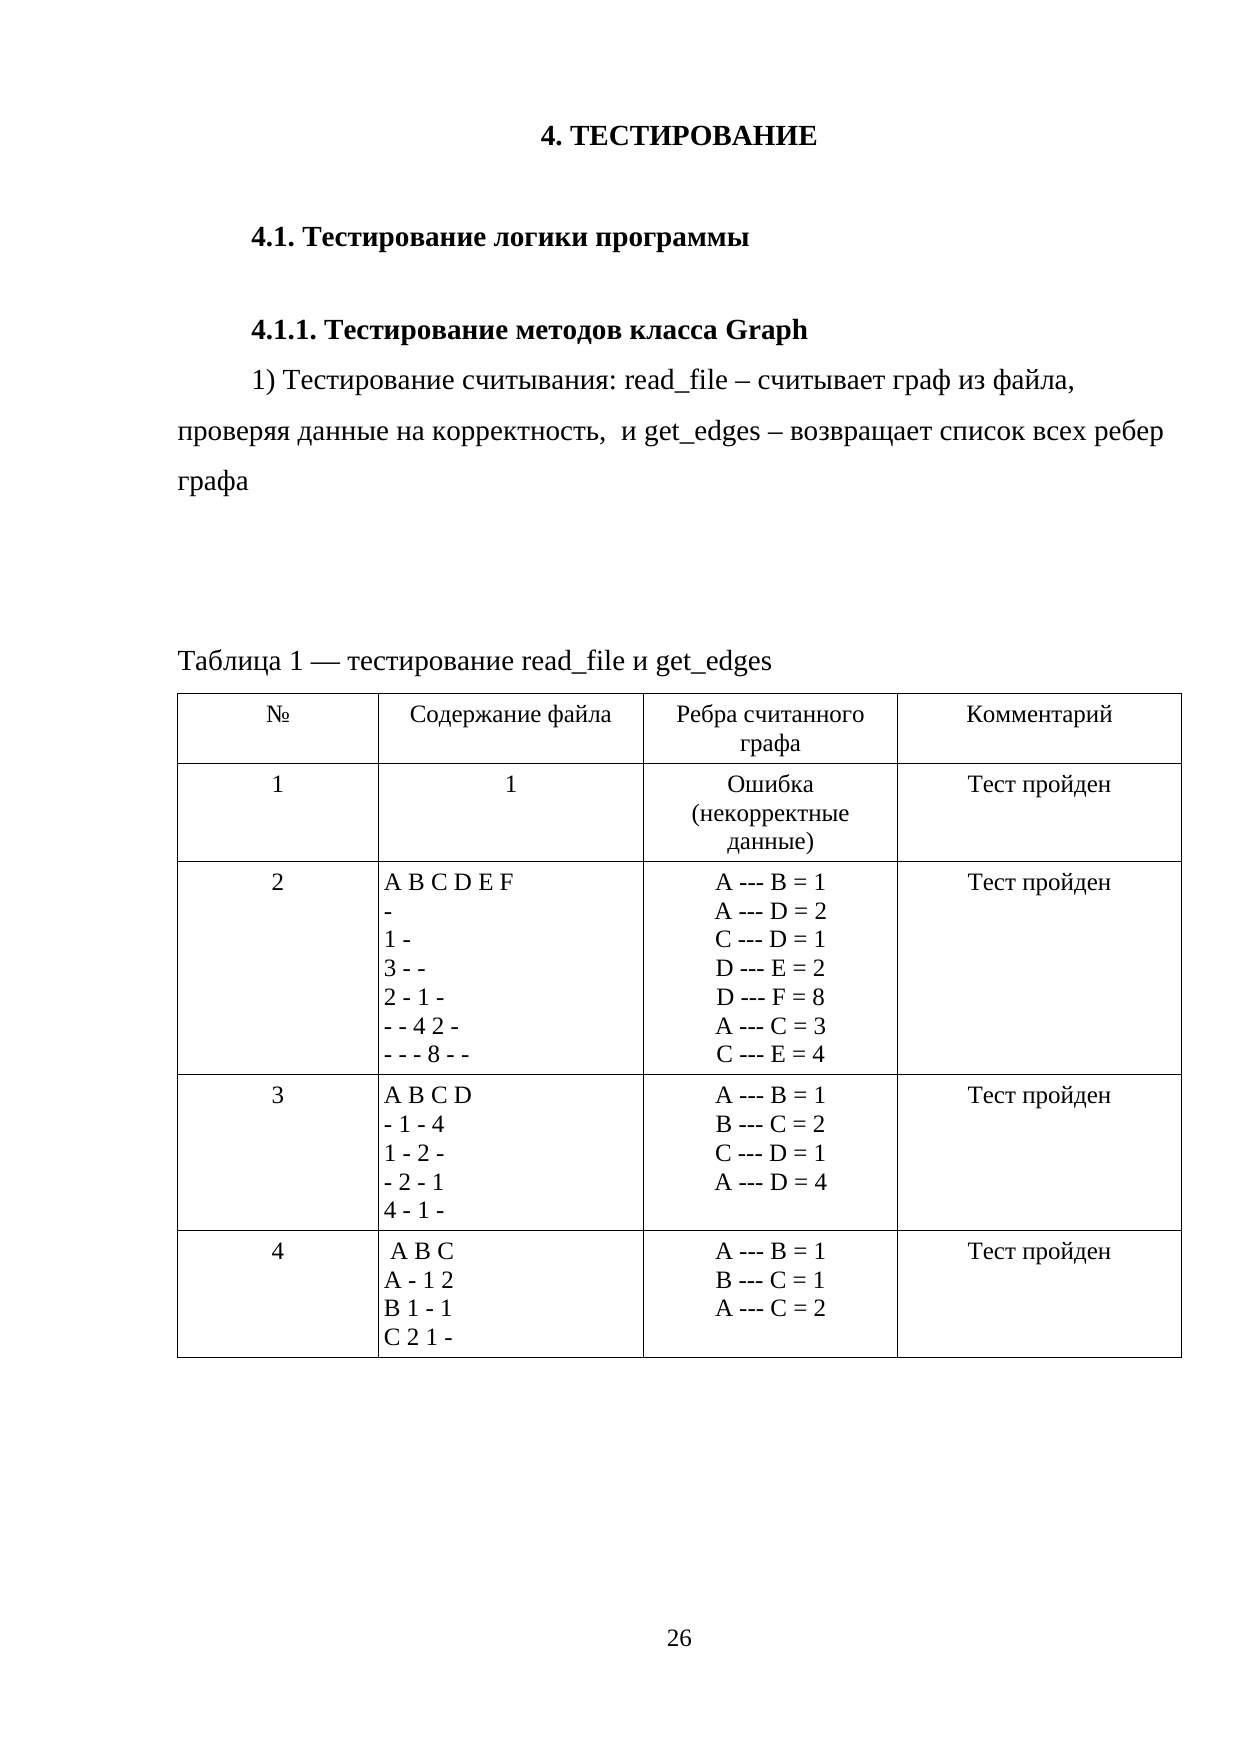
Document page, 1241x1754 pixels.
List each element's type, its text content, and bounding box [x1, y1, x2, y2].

text 4.1.1. Тестирование методов класса Graph [177, 312, 1181, 346]
text Таблица 1 — тестирование read_file и get_edges [177, 643, 1181, 676]
table_cell 1 [379, 764, 643, 861]
text 4.1. Тестирование логики программы [177, 219, 1181, 252]
table_header № [178, 694, 378, 763]
table_cell A B C D - 1 - 4 1 - 2 - - 2 - 1 4 - 1 - [379, 1075, 643, 1230]
table_cell Тест пройден [898, 1231, 1181, 1357]
table_header Ребра считанного графа [644, 694, 897, 763]
table_header Комментарий [898, 694, 1181, 763]
table_cell A B C A - 1 2 B 1 - 1 C 2 1 - [379, 1231, 643, 1357]
table_cell 4 [178, 1231, 378, 1357]
table_cell A --- B = 1 A --- D = 2 C --- D = 1 D --- E = 2 D --- F = 8 A --- C = 3 C --- E = 4 [644, 862, 897, 1074]
text 4. тестирование [177, 118, 1181, 152]
table_cell Тест пройден [898, 764, 1181, 861]
table_cell Тест пройден [898, 862, 1181, 1074]
table_cell A B C D E F - 1 - 3 - - 2 - 1 - - - 4 2 - - - - 8 - - [379, 862, 643, 1074]
table_cell A --- B = 1 B --- C = 2 C --- D = 1 A --- D = 4 [644, 1075, 897, 1230]
text 1) Тестирование считывания: read_file – считывает граф из файла, проверяя данные на корректность, и get_edges – возвращает список всех ребер графа [177, 362, 1181, 497]
table_cell 1 [178, 764, 378, 861]
table_header Содержание файла [379, 694, 643, 763]
table_cell A --- B = 1 B --- C = 1 A --- C = 2 [644, 1231, 897, 1357]
table_cell 3 [178, 1075, 378, 1230]
table_cell Ошибка (некорректные данные) [644, 764, 897, 861]
table_cell 2 [178, 862, 378, 1074]
table_cell Тест пройден [898, 1075, 1181, 1230]
